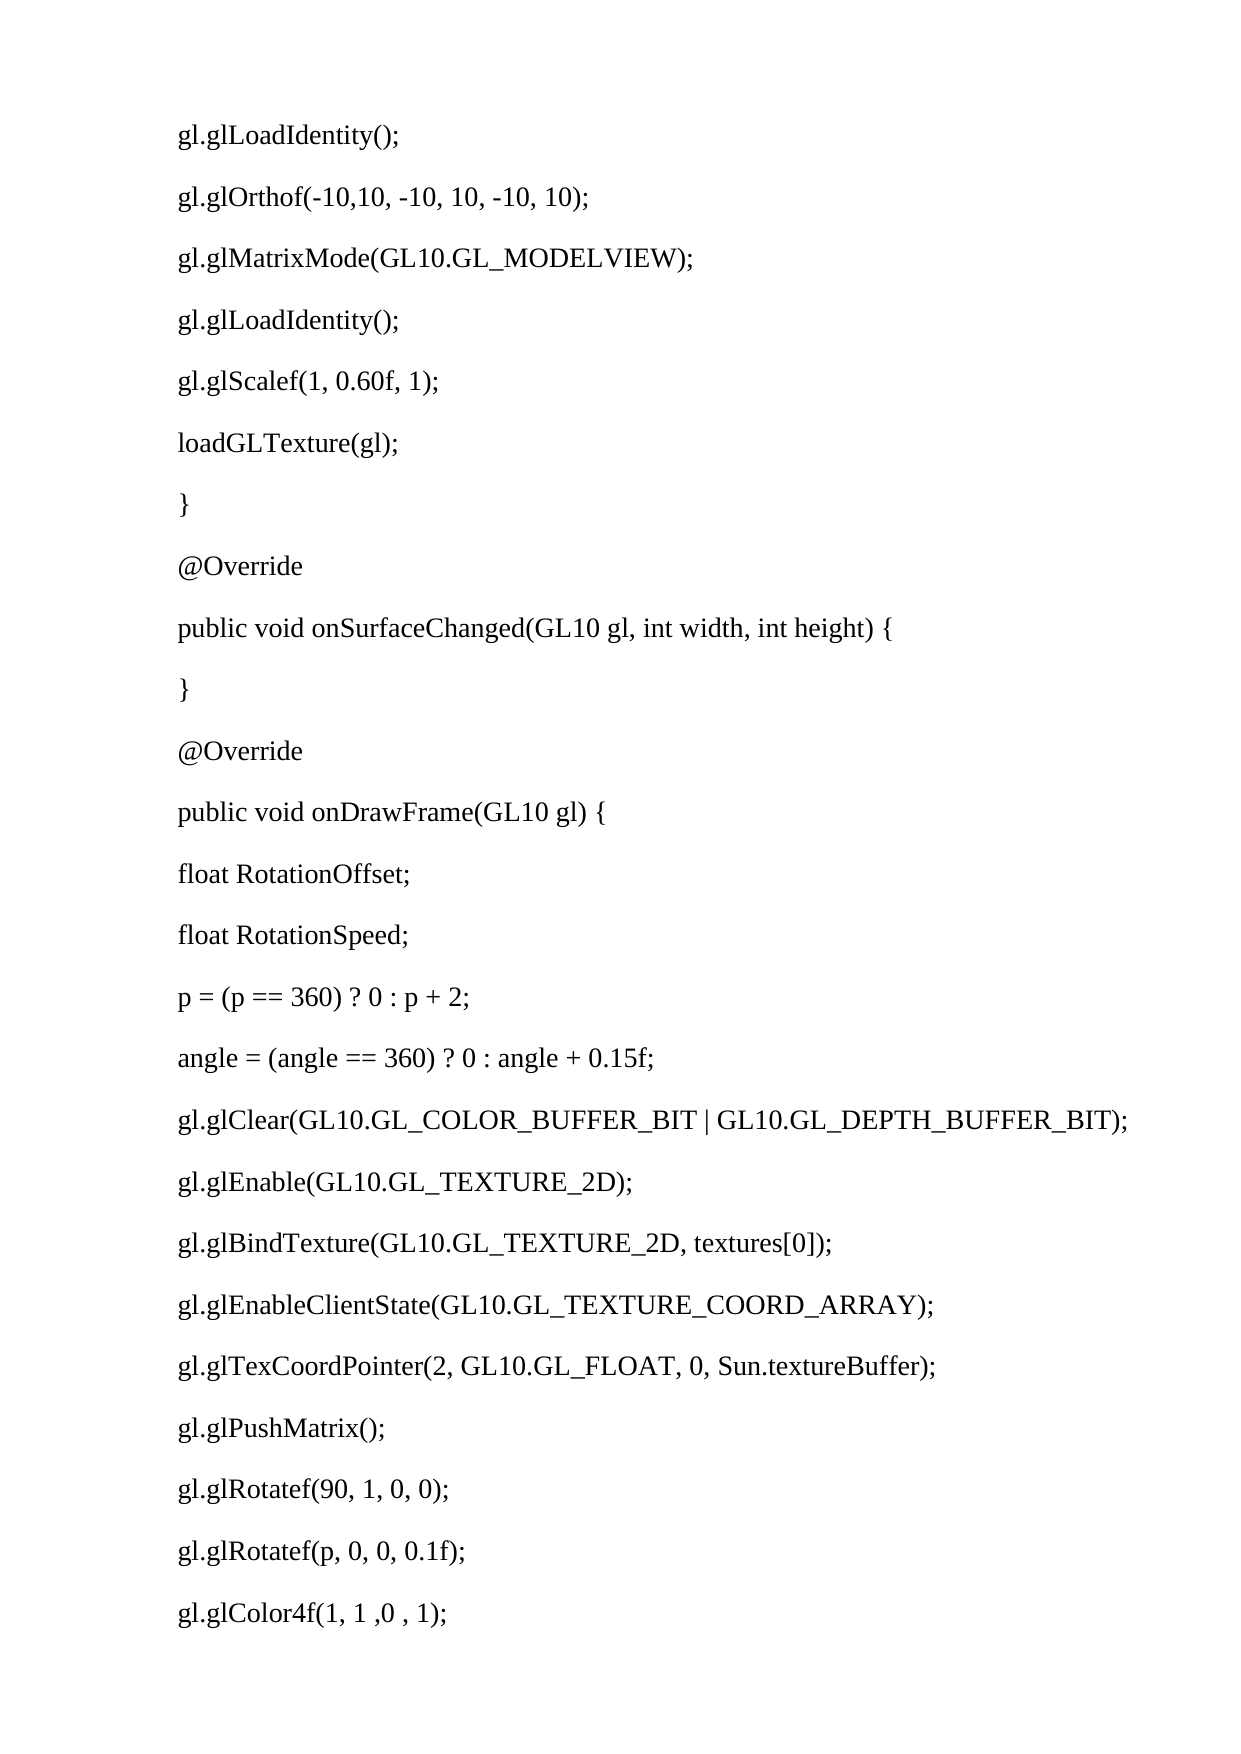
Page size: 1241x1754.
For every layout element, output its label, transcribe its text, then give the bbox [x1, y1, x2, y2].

text angle = (angle == 360) ? 0 : angle + 0.15f; [177, 1042, 1152, 1074]
text gl.glMatrixMode(GL10.GL_MODELVIEW); [177, 241, 1152, 274]
text @Override [177, 734, 1152, 766]
text gl.glScalef(1, 0.60f, 1); [177, 364, 1152, 397]
text float RotationSpeed; [177, 918, 1152, 951]
text gl.glBindTexture(GL10.GL_TEXTURE_2D, textures[0]); [177, 1226, 1152, 1259]
text gl.glEnableClientState(GL10.GL_TEXTURE_COORD_ARRAY); [177, 1288, 1152, 1320]
text public void onDrawFrame(GL10 gl) { [177, 795, 1152, 828]
text gl.glClear(GL10.GL_COLOR_BUFFER_BIT | GL10.GL_DEPTH_BUFFER_BIT); [177, 1103, 1152, 1136]
text float RotationOffset; [177, 857, 1152, 889]
text gl.glRotatef(90, 1, 0, 0); [177, 1472, 1152, 1505]
text gl.glEnable(GL10.GL_TEXTURE_2D); [177, 1165, 1152, 1197]
text gl.glTexCoordPointer(2, GL10.GL_FLOAT, 0, Sun.textureBuffer); [177, 1349, 1152, 1382]
text } [177, 672, 1152, 704]
text loadGLTexture(gl); [177, 426, 1152, 458]
text p = (p == 360) ? 0 : p + 2; [177, 980, 1152, 1012]
text gl.glLoadIdentity(); [177, 303, 1152, 335]
text gl.glPushMatrix(); [177, 1411, 1152, 1443]
text gl.glOrthof(-10,10, -10, 10, -10, 10); [177, 180, 1152, 212]
text } [177, 487, 1152, 520]
text gl.glRotatef(p, 0, 0, 0.1f); [177, 1534, 1152, 1566]
text gl.glColor4f(1, 1 ,0 , 1); [177, 1596, 1152, 1628]
text @Override [177, 549, 1152, 581]
text gl.glLoadIdentity(); [177, 118, 1152, 151]
text public void onSurfaceChanged(GL10 gl, int width, int height) { [177, 611, 1152, 643]
